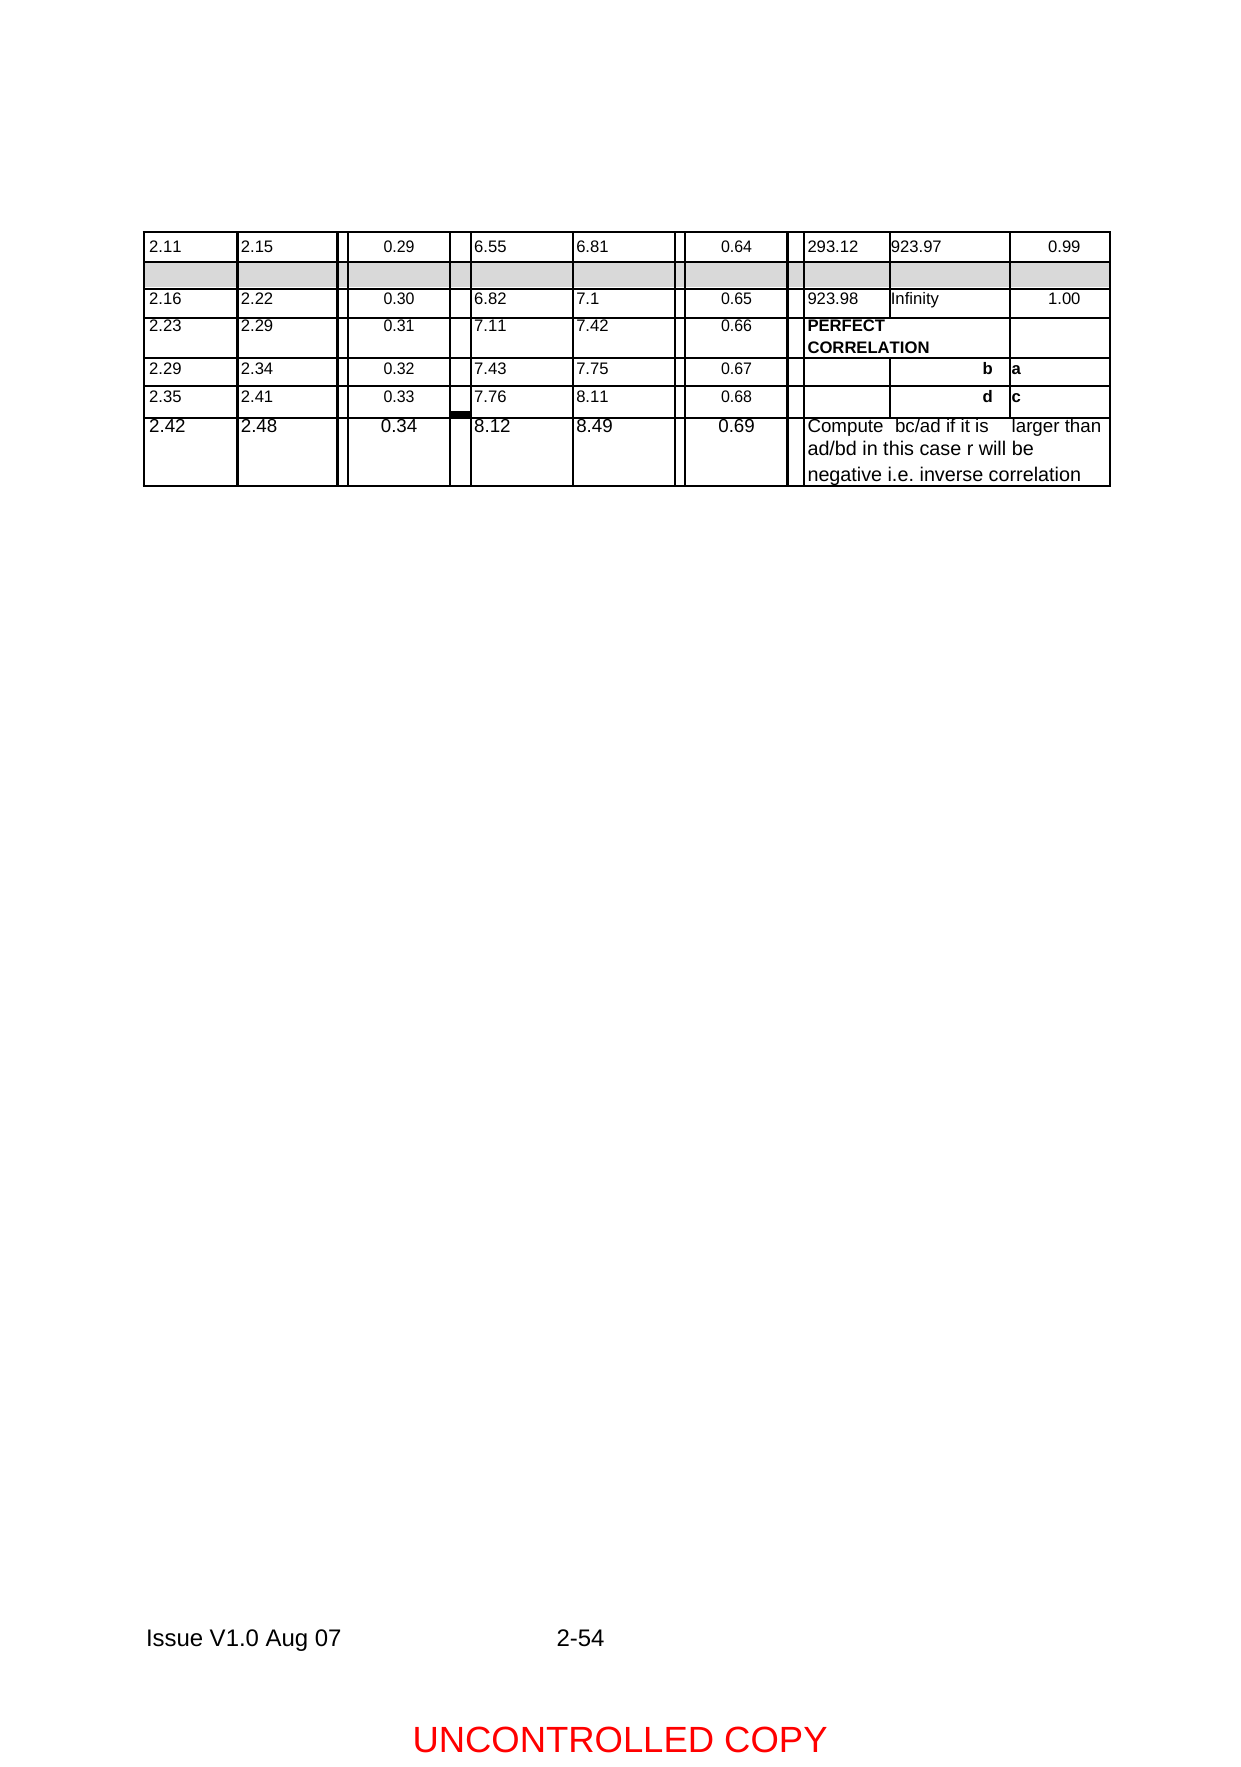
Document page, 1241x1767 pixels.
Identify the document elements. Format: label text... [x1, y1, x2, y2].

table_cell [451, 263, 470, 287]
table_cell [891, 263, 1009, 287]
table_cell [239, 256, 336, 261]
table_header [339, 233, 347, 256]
text UNCONTROLLED COPY [142, 1718, 1098, 1760]
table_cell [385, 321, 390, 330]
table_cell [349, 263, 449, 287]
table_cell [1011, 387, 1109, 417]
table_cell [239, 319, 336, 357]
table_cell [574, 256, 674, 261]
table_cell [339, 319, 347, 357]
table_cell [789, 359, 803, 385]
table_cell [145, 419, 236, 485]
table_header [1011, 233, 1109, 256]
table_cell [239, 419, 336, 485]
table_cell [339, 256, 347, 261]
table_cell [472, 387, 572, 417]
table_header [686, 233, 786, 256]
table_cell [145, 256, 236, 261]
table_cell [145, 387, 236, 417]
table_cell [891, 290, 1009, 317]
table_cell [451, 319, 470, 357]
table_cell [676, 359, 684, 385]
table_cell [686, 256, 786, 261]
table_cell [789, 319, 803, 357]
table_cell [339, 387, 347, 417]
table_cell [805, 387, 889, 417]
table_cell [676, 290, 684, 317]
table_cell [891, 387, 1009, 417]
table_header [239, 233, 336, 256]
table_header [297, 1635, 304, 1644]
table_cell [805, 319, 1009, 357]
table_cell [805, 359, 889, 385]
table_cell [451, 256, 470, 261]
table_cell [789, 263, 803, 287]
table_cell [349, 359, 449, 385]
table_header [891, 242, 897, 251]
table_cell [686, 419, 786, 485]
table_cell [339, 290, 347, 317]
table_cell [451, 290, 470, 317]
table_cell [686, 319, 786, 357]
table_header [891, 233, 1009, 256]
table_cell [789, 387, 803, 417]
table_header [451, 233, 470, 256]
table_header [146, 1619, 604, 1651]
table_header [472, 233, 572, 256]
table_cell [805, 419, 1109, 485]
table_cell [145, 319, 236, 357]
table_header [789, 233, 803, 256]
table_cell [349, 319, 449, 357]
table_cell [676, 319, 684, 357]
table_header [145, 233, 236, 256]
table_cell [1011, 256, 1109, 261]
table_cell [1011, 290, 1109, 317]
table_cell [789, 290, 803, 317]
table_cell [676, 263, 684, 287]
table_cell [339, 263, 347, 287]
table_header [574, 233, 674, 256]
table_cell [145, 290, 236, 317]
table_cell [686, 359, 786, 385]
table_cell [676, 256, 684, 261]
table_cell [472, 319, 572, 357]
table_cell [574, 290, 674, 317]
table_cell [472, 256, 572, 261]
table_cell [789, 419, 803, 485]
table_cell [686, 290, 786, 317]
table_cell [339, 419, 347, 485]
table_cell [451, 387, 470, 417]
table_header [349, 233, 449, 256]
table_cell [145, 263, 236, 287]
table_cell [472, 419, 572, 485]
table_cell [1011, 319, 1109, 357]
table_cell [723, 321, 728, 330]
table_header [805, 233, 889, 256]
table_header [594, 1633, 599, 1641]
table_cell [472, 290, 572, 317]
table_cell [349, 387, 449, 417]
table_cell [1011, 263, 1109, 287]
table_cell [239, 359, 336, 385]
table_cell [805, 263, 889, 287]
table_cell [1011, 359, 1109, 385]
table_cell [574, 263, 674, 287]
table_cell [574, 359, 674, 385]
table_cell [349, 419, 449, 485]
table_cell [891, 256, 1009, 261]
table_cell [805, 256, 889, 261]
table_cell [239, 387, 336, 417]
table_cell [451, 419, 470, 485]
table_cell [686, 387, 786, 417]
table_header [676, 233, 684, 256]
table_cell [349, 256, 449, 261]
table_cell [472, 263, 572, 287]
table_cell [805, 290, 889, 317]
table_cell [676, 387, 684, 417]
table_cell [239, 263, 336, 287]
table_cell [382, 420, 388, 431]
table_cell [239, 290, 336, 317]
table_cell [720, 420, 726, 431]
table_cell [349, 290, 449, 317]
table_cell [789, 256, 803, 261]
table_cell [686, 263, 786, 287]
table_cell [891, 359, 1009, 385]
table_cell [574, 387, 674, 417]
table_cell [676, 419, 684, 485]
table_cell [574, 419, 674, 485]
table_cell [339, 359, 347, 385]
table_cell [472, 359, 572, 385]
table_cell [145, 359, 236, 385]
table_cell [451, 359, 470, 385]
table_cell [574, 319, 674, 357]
